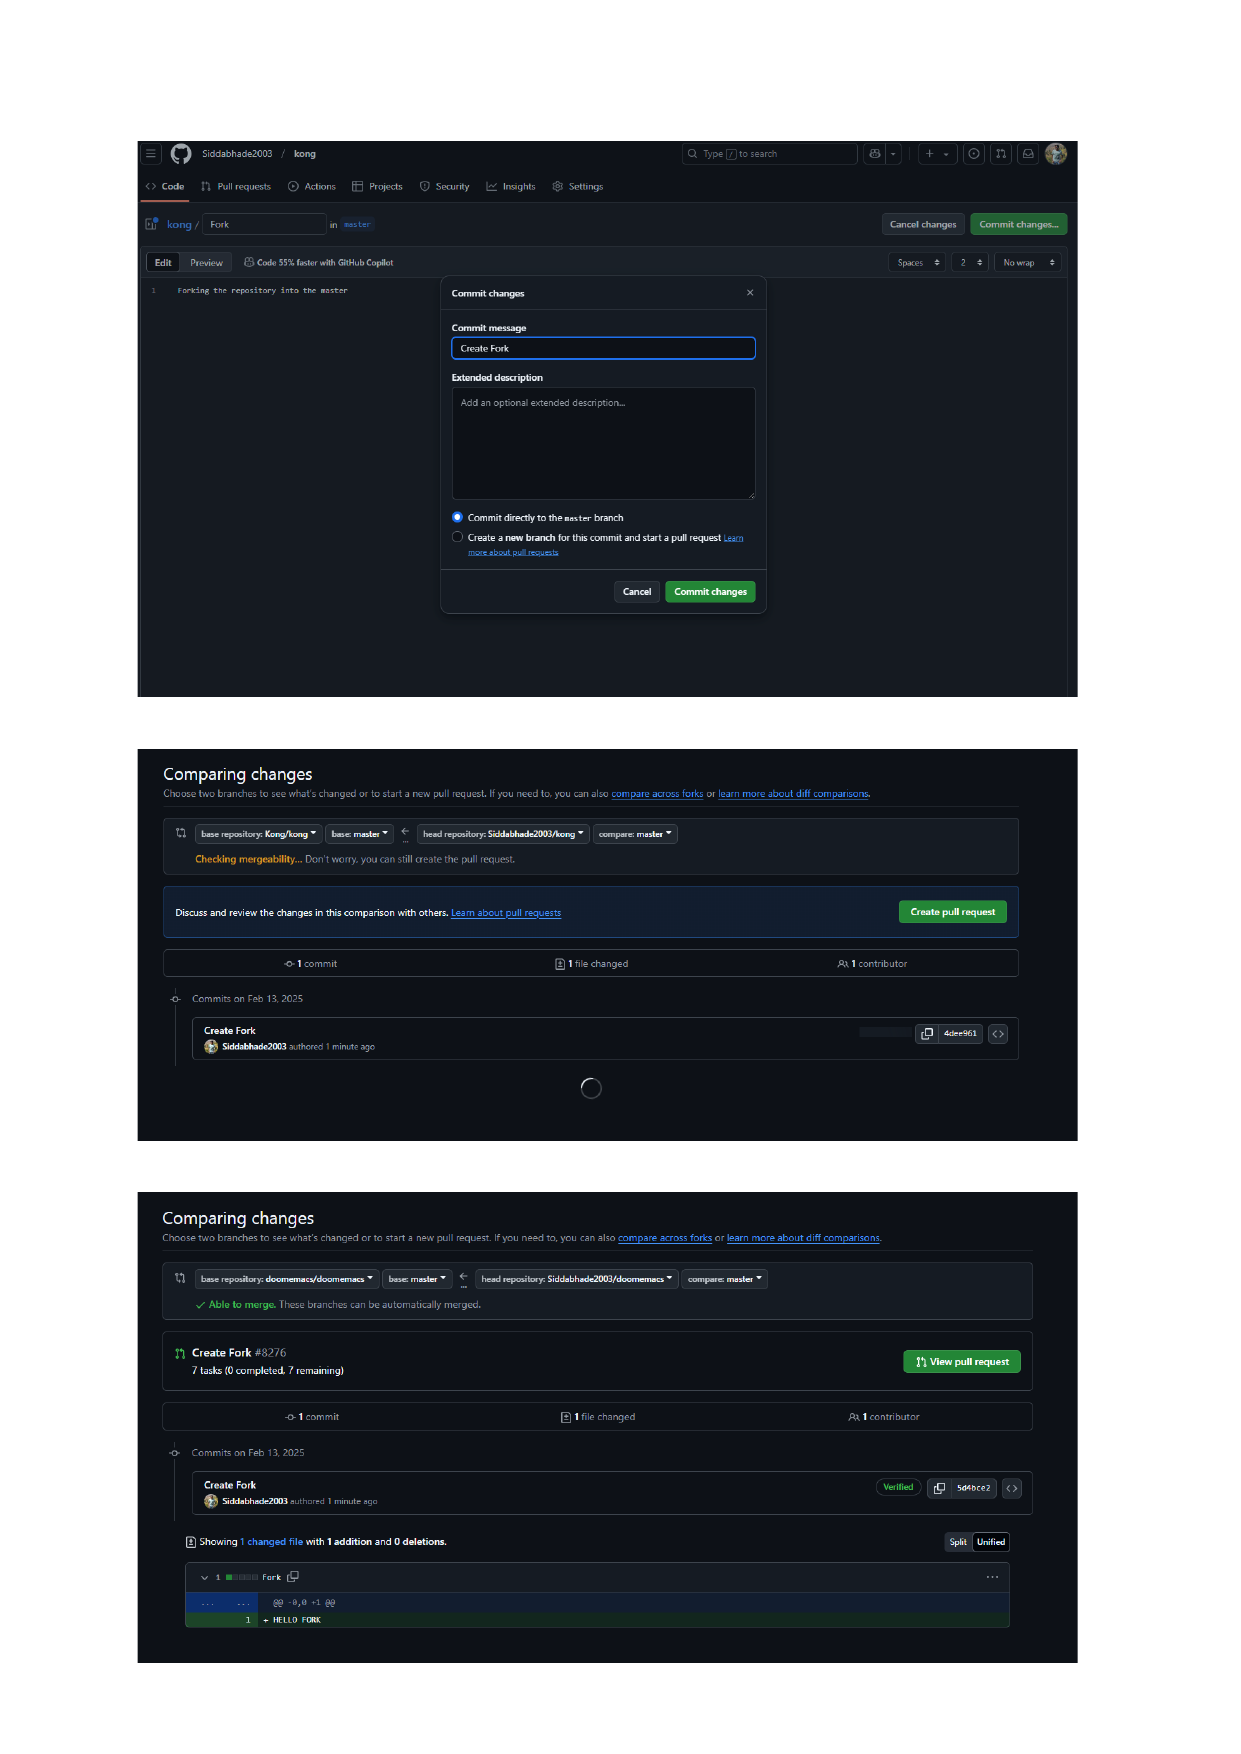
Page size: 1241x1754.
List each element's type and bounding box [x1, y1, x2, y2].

picture [137, 1192, 1078, 1663]
picture [137, 749, 1078, 1141]
picture [137, 141, 1078, 697]
